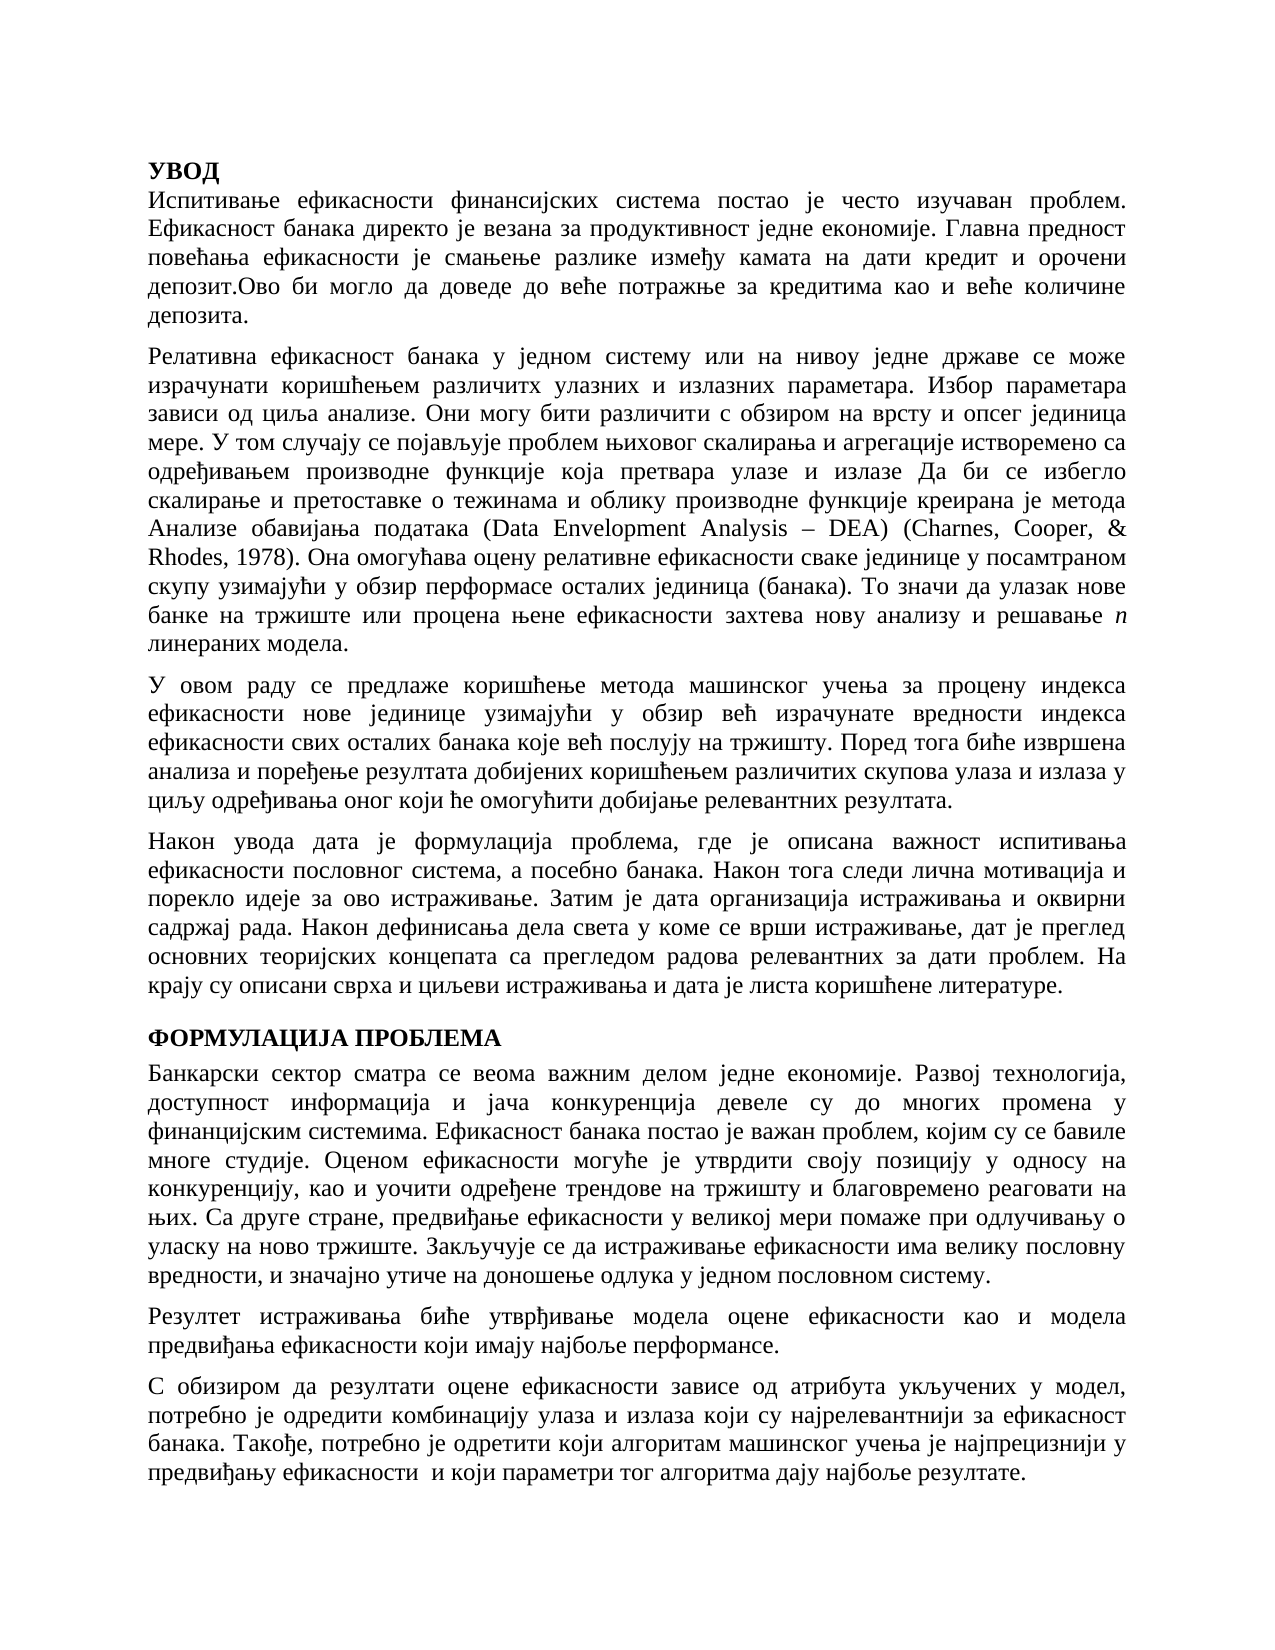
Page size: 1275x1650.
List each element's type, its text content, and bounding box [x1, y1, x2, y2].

text Резултет истраживања биће утврђивање модела оцене ефикасности као и модела предвиђања ефикасности који имају најбоље перформансе. [148, 1301, 1127, 1358]
text Релативна ефикасност банака у једном систему или на нивоу једне државе се може израчунати коришћењем различитх улазних и излазних параметара. Избор параметара зависи од циља анализе. Они могу бити различити с обзиром на врсту и опсег јединица мере. У том случају се појављује проблем њиховог скалирања и агрегације истворемено са одређивањем производне функције која претвара улазе и излазе Да би се избегло скалирање и претоставке о тежинама и облику производне функције креирана је метода Анализе обавијања података (Data Envelopment Analysis – DEA) . Она омогућава оцену релативне ефикасности сваке јединице у посамтраном скупу узимајући у обзир перформасе осталих јединица (банака). То значи да улазак нове банке на тржиште или процена њене ефикасности захтева нову анализу и решавање n линераних модела. [148, 341, 1127, 657]
text С обизиром да резултати оцене ефикасности зависе од атрибута укључених у модел, потребно је одредити комбинацију улаза и излаза који су најрелевантнији за ефикасност банака. Такође, потребно је одретити који алгоритам машинског учења је најпрецизнији у предвиђању ефикасности и који параметри тог алгоритма дају најбоље резултате. [148, 1371, 1127, 1486]
text У овом раду се предлаже коришћење метода машинског учења за процену индекса ефикасности нове јединице узимајући у обзир већ израчунате вредности индекса ефикасности свих осталих банака које већ послују на тржишту. Поред тога биће извршена анализа и поређење резултата добијених коришћењем различитих скупова улаза и излаза у циљу одређивања оног који ће омогућити добијање релевантних резултата. [148, 670, 1127, 813]
text Након увода дата је формулација проблема, где је описана важност испитивања ефикасности пословног система, а посебно банака. Након тога следи лична мотивација и порекло идеје за ово истраживање. Затим је дата организација истраживања и оквирни садржај рада. Након дефинисања дела света у коме се врши истраживање, дат је преглед основних теоријских концепата са прегледом радова релевантних за дати проблем. На крају су описани сврха и циљеви истраживања и дата је листа коришћене литературе. [148, 826, 1127, 998]
text Испитивање ефикасности финансијских система постао је често изучаван проблем. Ефикасност банака директо је везана за продуктивност једне економије. Главна предност повећања ефикасности је смањење разлике између камата на дати кредит и орочени депозит.Ово би могло да доведе до веће потражње за кредитима као и веће количине депозита. [148, 185, 1127, 328]
text УВОД [148, 156, 1127, 185]
subtitle ФОРМУЛАЦИЈА ПРОБЛЕМА [148, 1023, 1127, 1052]
text Банкарски сектор сматра се веома важним делом једне економије. Развој технологија, доступност информација и јача конкуренција девеле су до многих промена у финанцијским системима. Ефикасност банака постао је важан проблем, којим су се бавиле многе студије. Оценом ефикасности могуће је утврдити своју позицију у односу на конкуренцију, као и уочити одређене трендове на тржишту и благовремено реаговати на њих. Са друге стране, предвиђање ефикасности у великој мери помаже при одлучивању о уласку на ново тржиште. Закључује се да истраживање ефикасности има велику пословну вредности, и значајно утиче на доношење одлука у једном пословном систему. [148, 1058, 1127, 1288]
